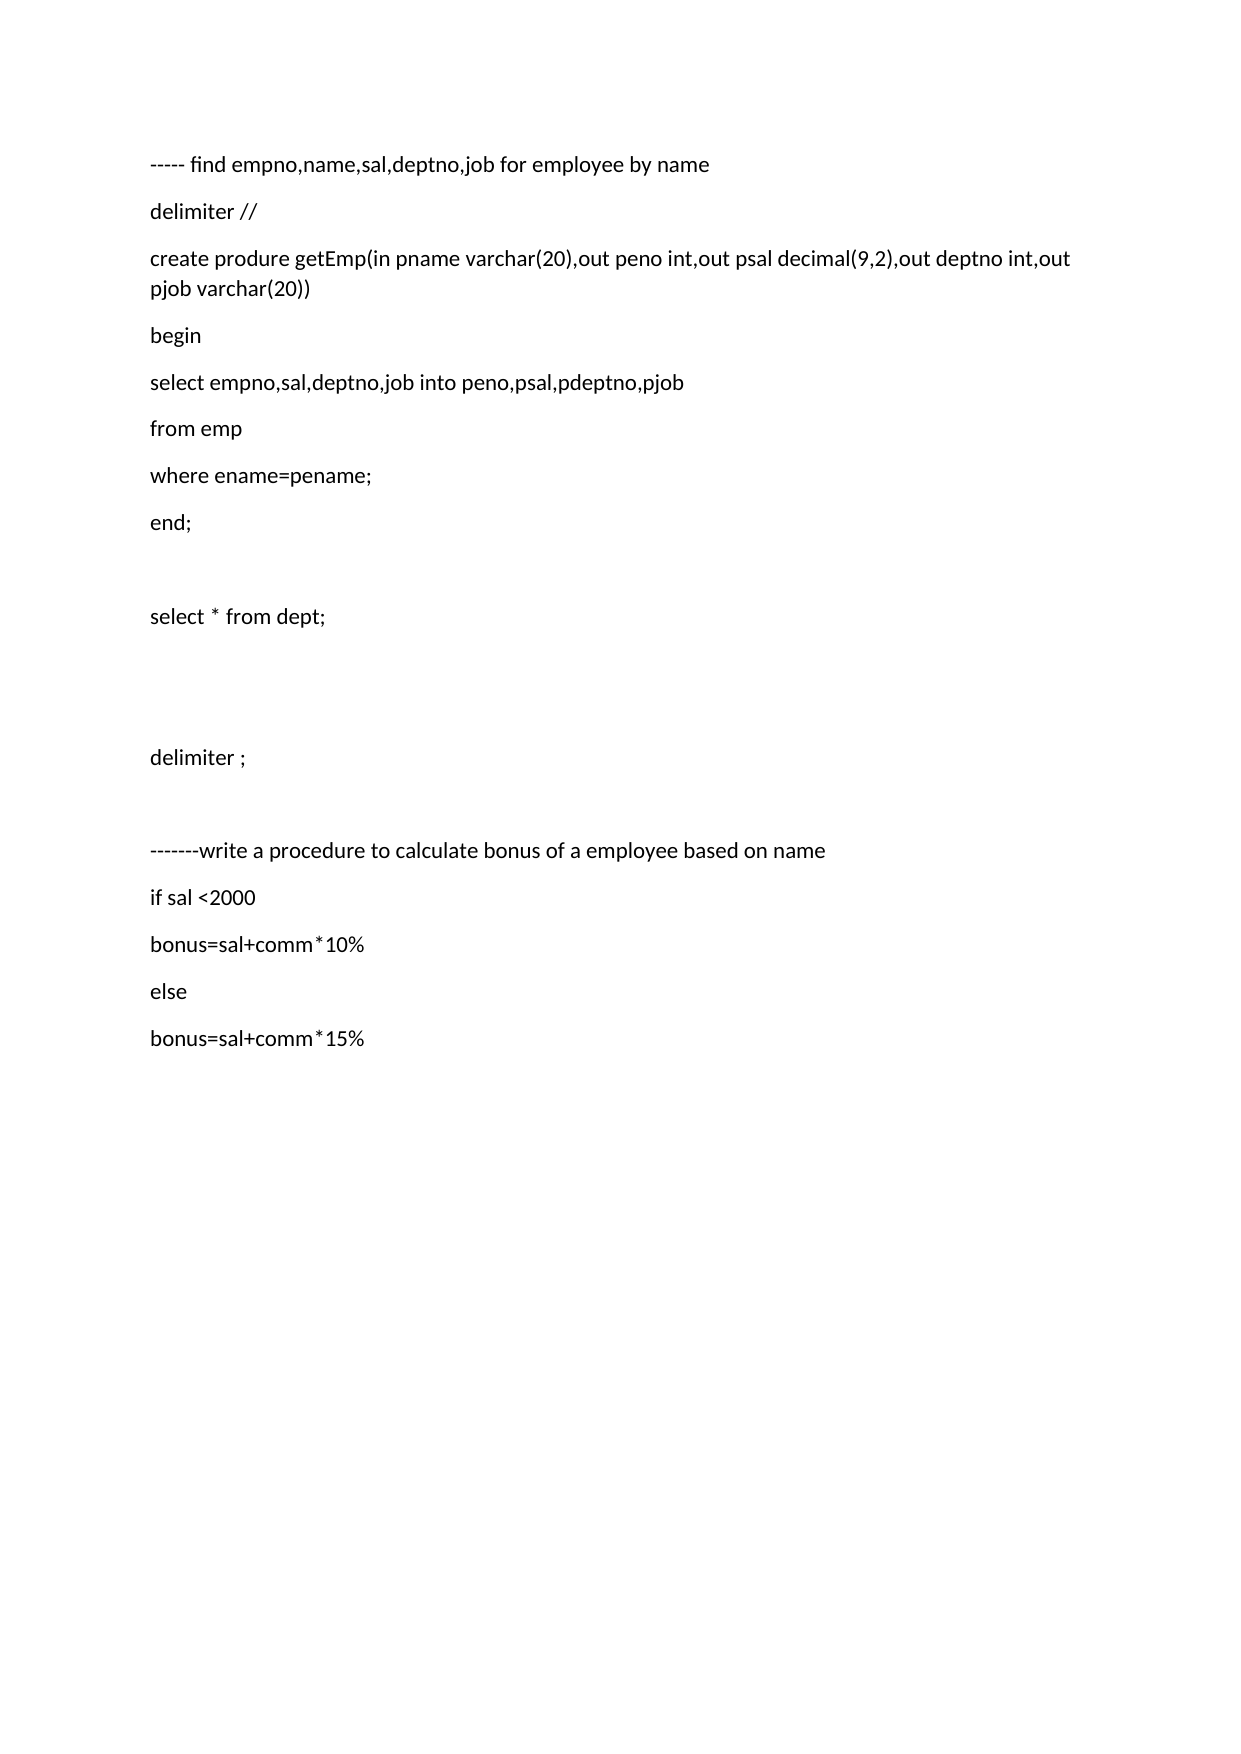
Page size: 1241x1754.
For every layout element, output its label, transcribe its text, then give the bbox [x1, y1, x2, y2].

text delimiter ; [150, 743, 1090, 771]
text create produre getEmp(in pname varchar(20),out peno int,out psal decimal(9,2),out deptno int,out pjob varchar(20)) [150, 244, 1090, 302]
text begin [150, 321, 1090, 349]
text delimiter // [150, 197, 1090, 225]
text end; [150, 508, 1090, 536]
text if sal <2000 [150, 883, 1090, 911]
text else [150, 977, 1090, 1005]
text bonus=sal+comm*15% [150, 1024, 1090, 1052]
text ----- find empno,name,sal,deptno,job for employee by name [150, 150, 1090, 178]
text select empno,sal,deptno,job into peno,psal,pdeptno,pjob [150, 368, 1090, 396]
text select * from dept; [150, 602, 1090, 630]
text -------write a procedure to calculate bonus of a employee based on name [150, 836, 1090, 864]
text from emp [150, 414, 1090, 443]
text where ename=pename; [150, 461, 1090, 489]
text bonus=sal+comm*10% [150, 930, 1090, 958]
